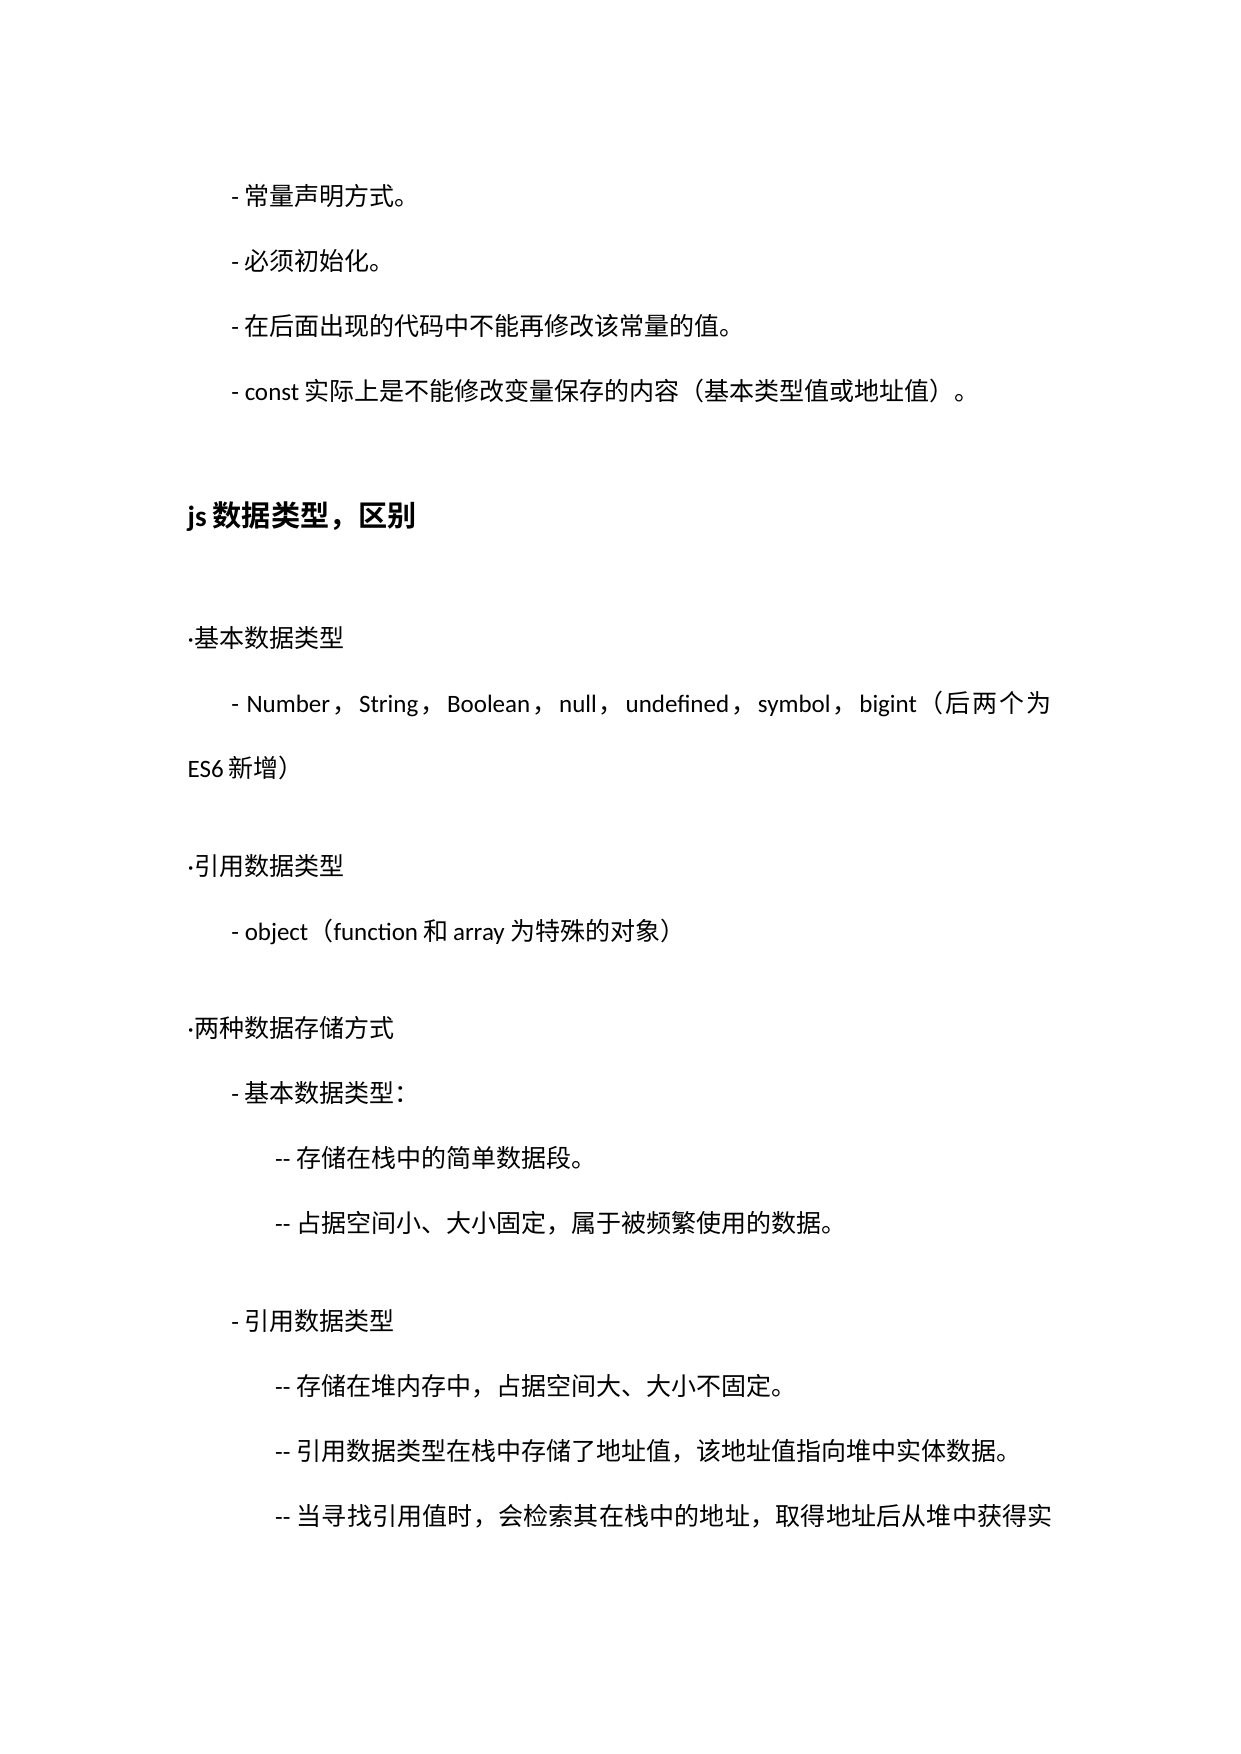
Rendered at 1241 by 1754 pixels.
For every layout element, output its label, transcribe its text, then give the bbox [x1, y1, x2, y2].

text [231, 1482, 1053, 1547]
text - 常量声明方式。 [187, 162, 1053, 227]
text - 引用数据类型 [187, 1287, 1053, 1352]
text ·引用数据类型 [187, 832, 1053, 897]
text - object（function和array为特殊的对象） [187, 897, 1053, 962]
subtitle js数据类型，区别 [187, 482, 1053, 547]
text - Number，String，Boolean，null，undefined，symbol，bigint（后两个为ES6新增） [187, 669, 1053, 799]
text -- 占据空间小、大小固定，属于被频繁使用的数据。 [231, 1189, 1053, 1254]
text - 必须初始化。 [187, 227, 1053, 292]
text -- 引用数据类型在栈中存储了地址值，该地址值指向堆中实体数据。 [231, 1417, 1053, 1482]
text - const实际上是不能修改变量保存的内容（基本类型值或地址值）。 [187, 357, 1053, 422]
text ·两种数据存储方式 [187, 994, 1053, 1059]
text - 基本数据类型： [187, 1059, 1053, 1124]
text -- 存储在堆内存中，占据空间大、大小不固定。 [231, 1352, 1053, 1417]
text - 在后面出现的代码中不能再修改该常量的值。 [187, 292, 1053, 357]
text -- 存储在栈中的简单数据段。 [231, 1124, 1053, 1189]
text ·基本数据类型 [187, 604, 1053, 669]
